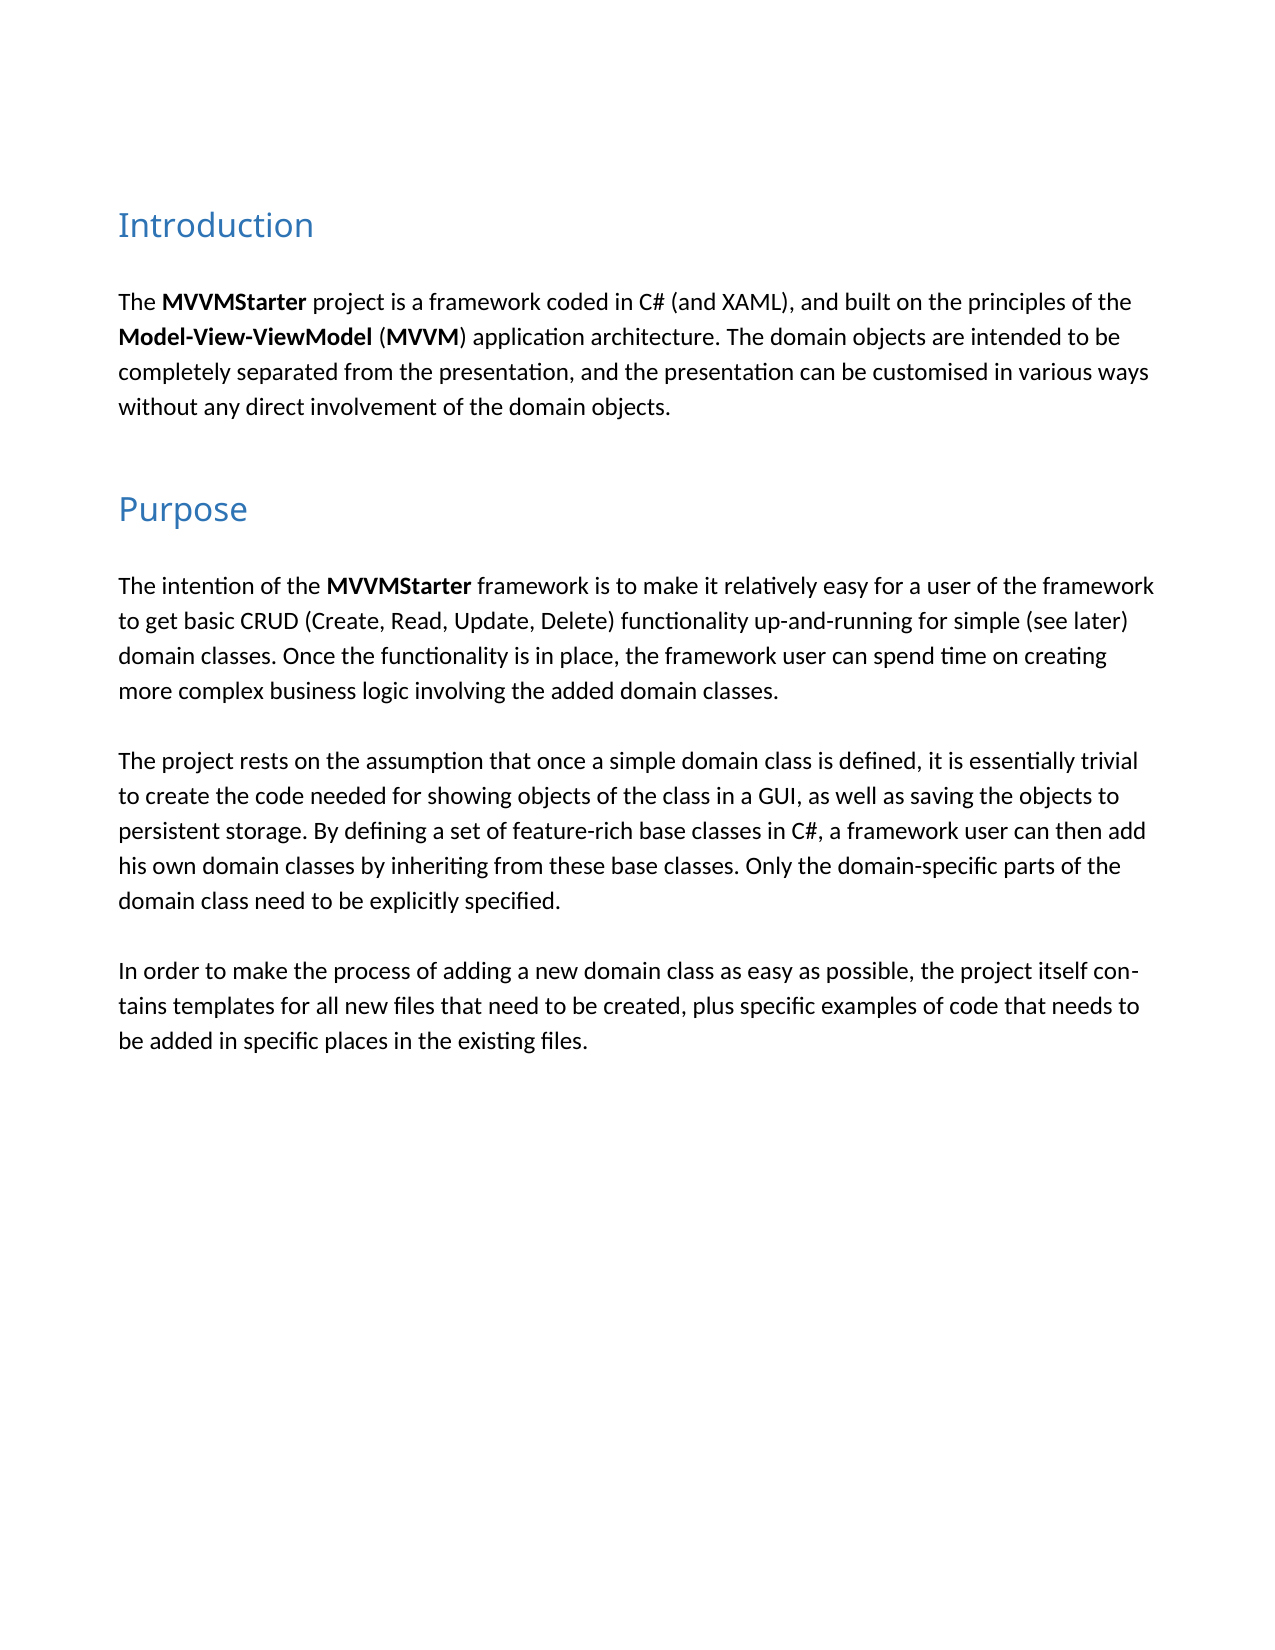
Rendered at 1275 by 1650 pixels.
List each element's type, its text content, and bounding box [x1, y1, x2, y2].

subtitle Purpose [118, 486, 1157, 532]
text The project rests on the assumption that once a simple domain class is defined, it is essentially trivial to create the code needed for showing objects of the class in a GUI, as well as saving the objects to persistent storage. By defining a set of feature-rich base classes in C#, a framework user can then add his own domain classes by inheriting from these base classes. Only the domain-specific parts of the domain class need to be explicitly specified. [118, 745, 1157, 916]
text The MVVMStarter project is a framework coded in C# (and XAML), and built on the principles of the Model-View-ViewModel (MVVM) application architecture. The domain objects are intended to be completely separated from the presentation, and the presentation can be customised in various ways without any direct involvement of the domain objects. [118, 286, 1157, 422]
text The intention of the MVVMStarter framework is to make it relatively easy for a user of the framework to get basic CRUD (Create, Read, Update, Delete) functionality up-and-running for simple (see later) domain classes. Once the functionality is in place, the framework user can spend time on creating more complex business logic involving the added domain classes. [118, 570, 1157, 706]
text In order to make the process of adding a new domain class as easy as possible, the project itself contains templates for all new files that need to be created, plus specific examples of code that needs to be added in specific places in the existing files. [118, 955, 1157, 1056]
subtitle Introduction [118, 202, 1157, 248]
